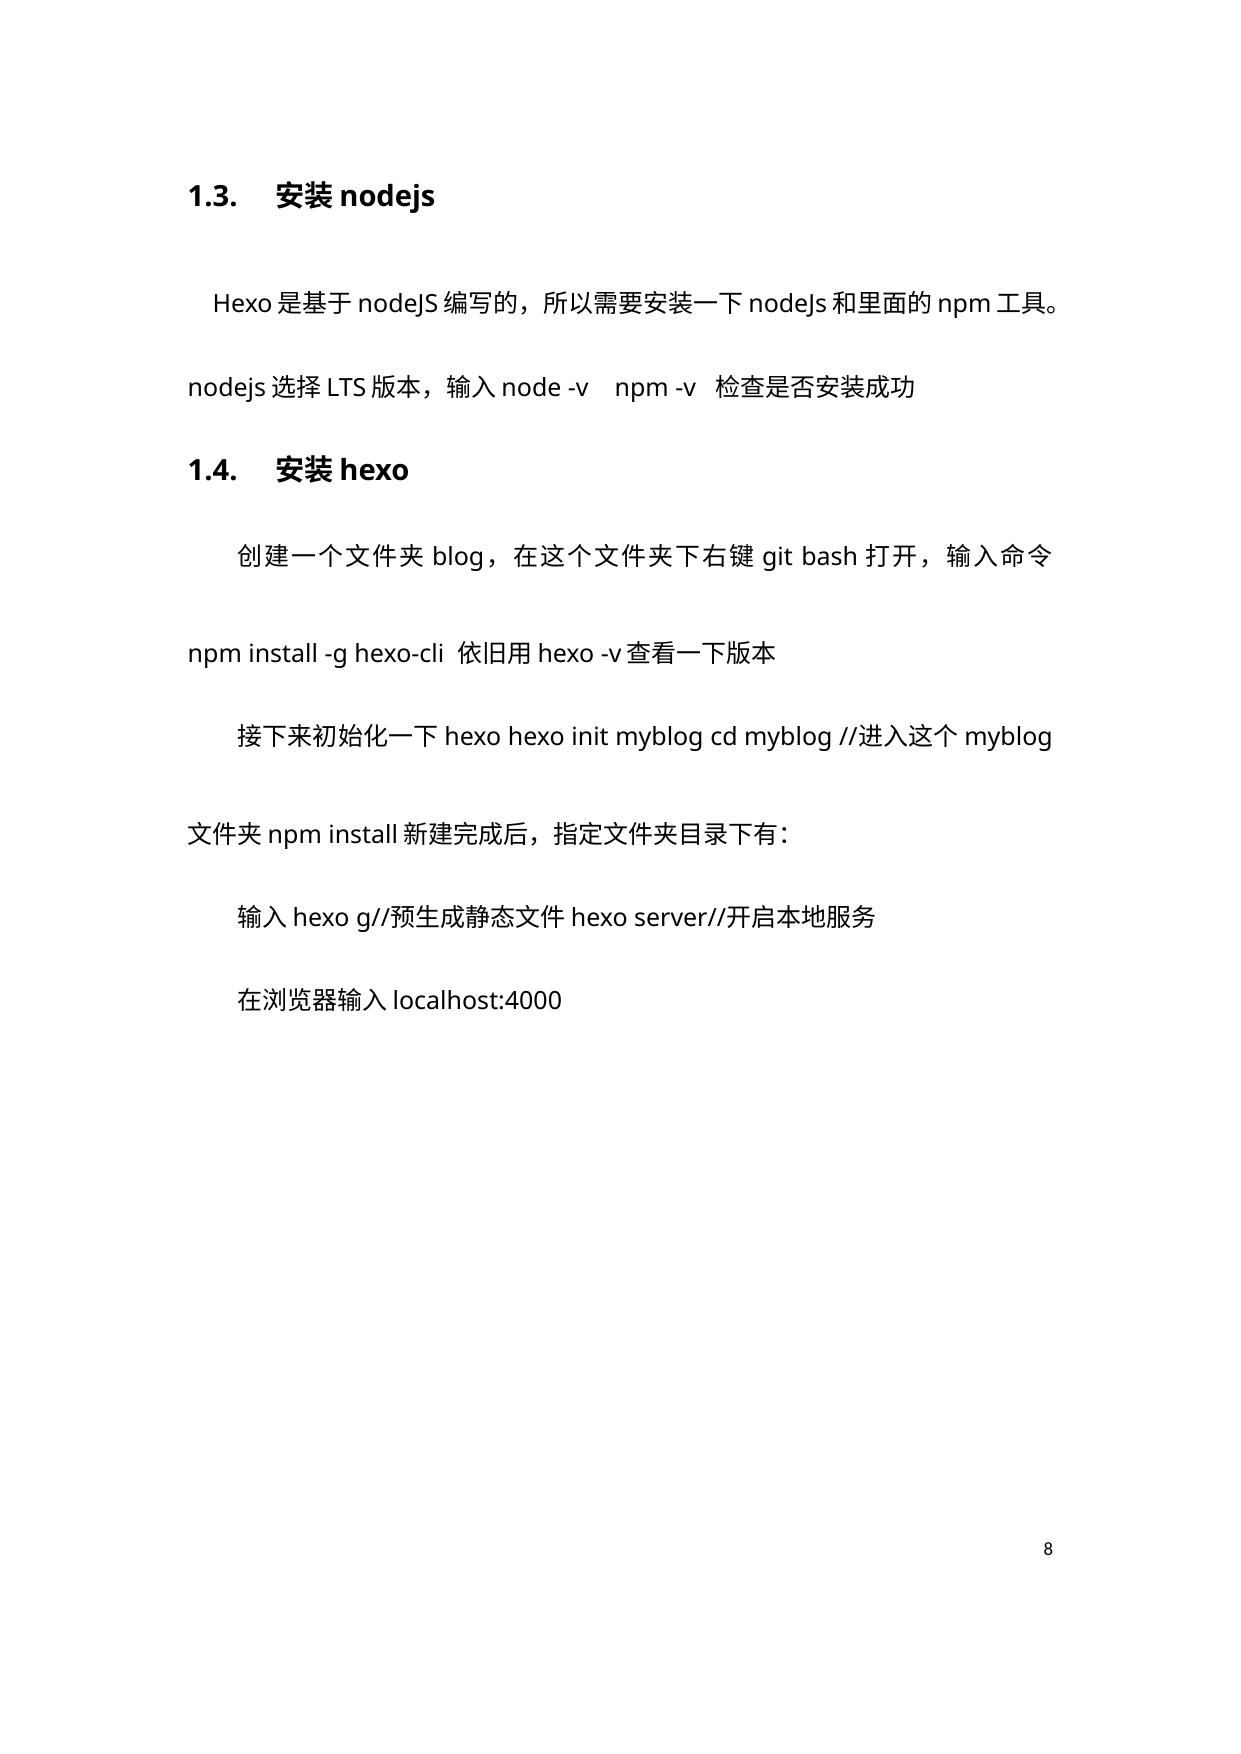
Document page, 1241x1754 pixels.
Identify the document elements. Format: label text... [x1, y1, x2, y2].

list 在浏览器输入localhost:4000 [187, 966, 1053, 1031]
list 输入hexo g//预生成静态文件 hexo server//开启本地服务 [187, 883, 1053, 948]
subtitle 安装nodejs [187, 161, 1053, 226]
list 创建一个文件夹blog，在这个文件夹下右键git bash打开，输入命令npm install -g hexo-cli 依旧用hexo -v查看一下版本 [187, 522, 1053, 684]
list 接下来初始化一下hexo hexo init myblog cd myblog //进入这个myblog文件夹npm install新建完成后，指定文件夹目录下有： [187, 702, 1053, 865]
list 安装hexo [187, 436, 1053, 501]
list Hexo是基于nodeJS编写的，所以需要安装一下nodeJs和里面的npm工具。 [187, 269, 1053, 334]
list nodejs选择LTS版本，输入node -v npm -v 检查是否安装成功 [187, 353, 1053, 418]
